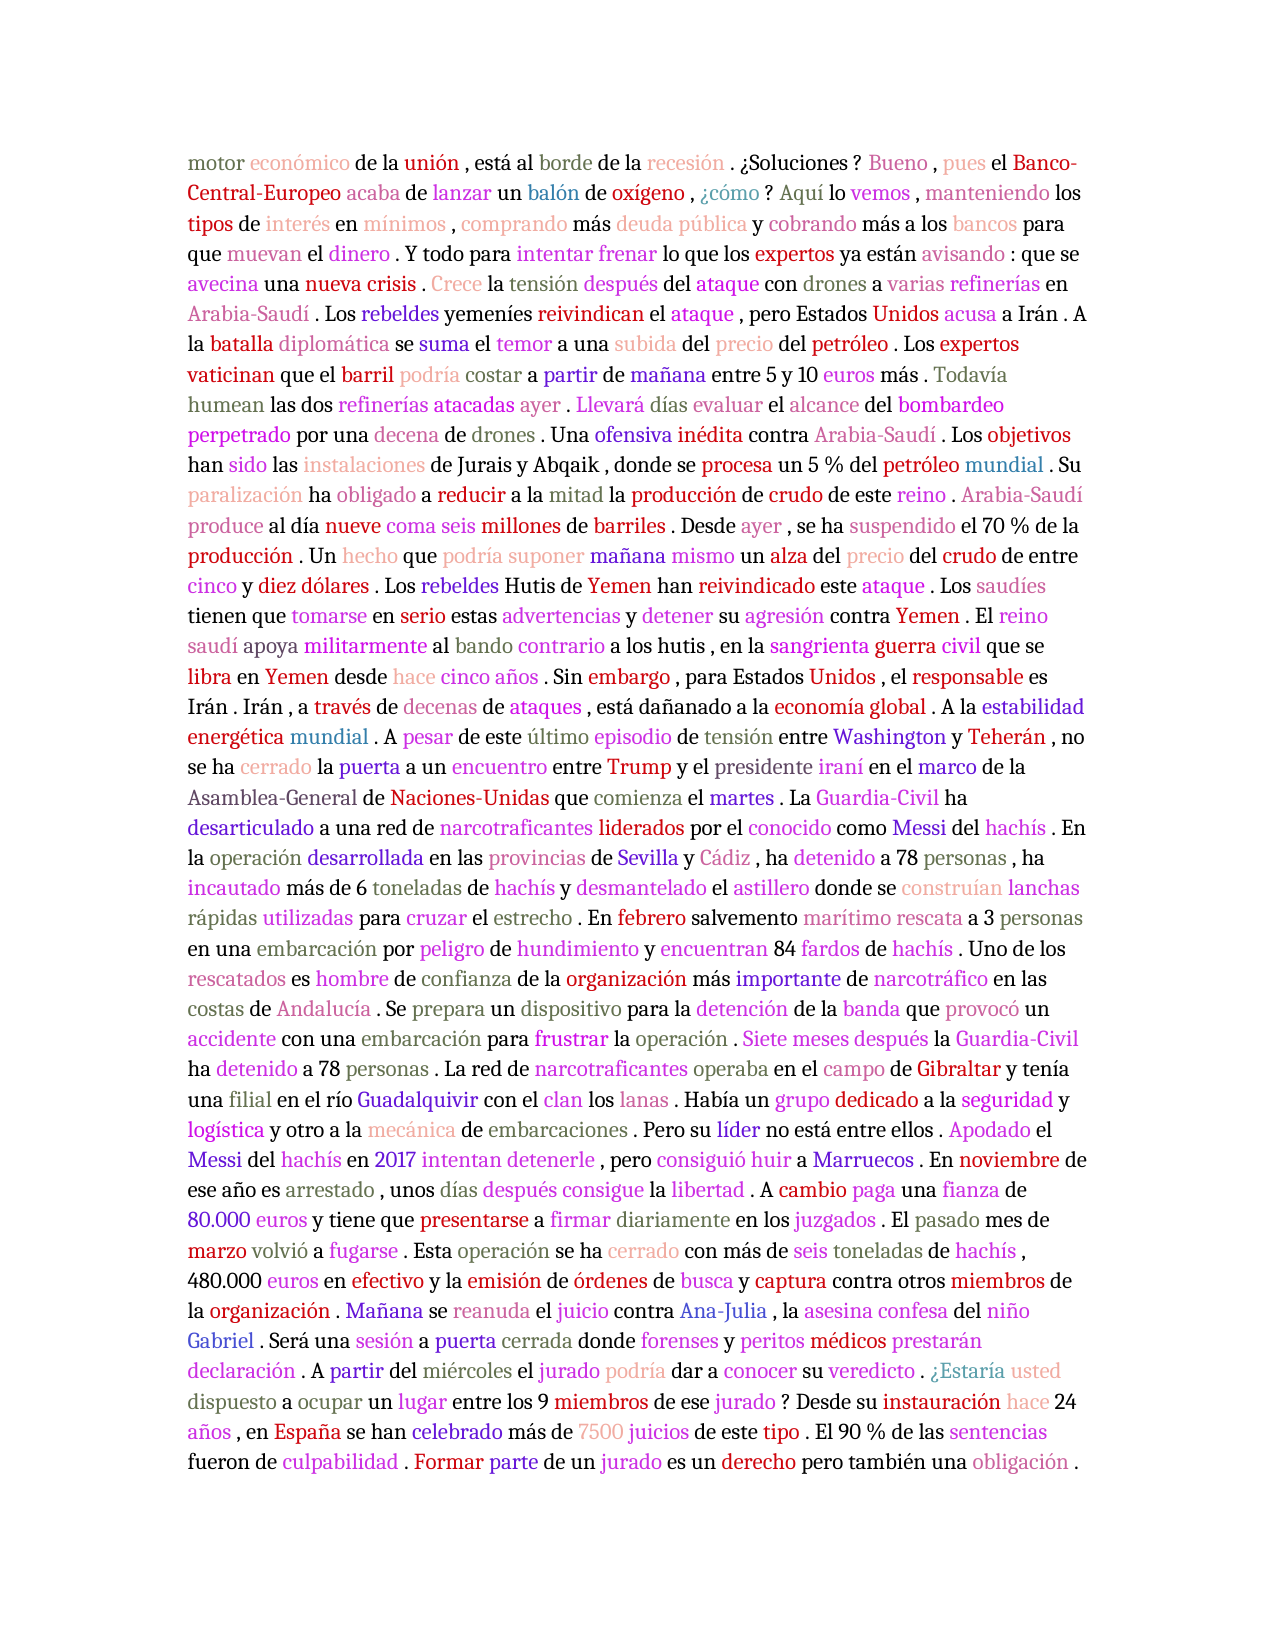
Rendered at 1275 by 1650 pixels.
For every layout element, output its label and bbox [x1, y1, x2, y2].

text [187, 150, 1087, 1475]
